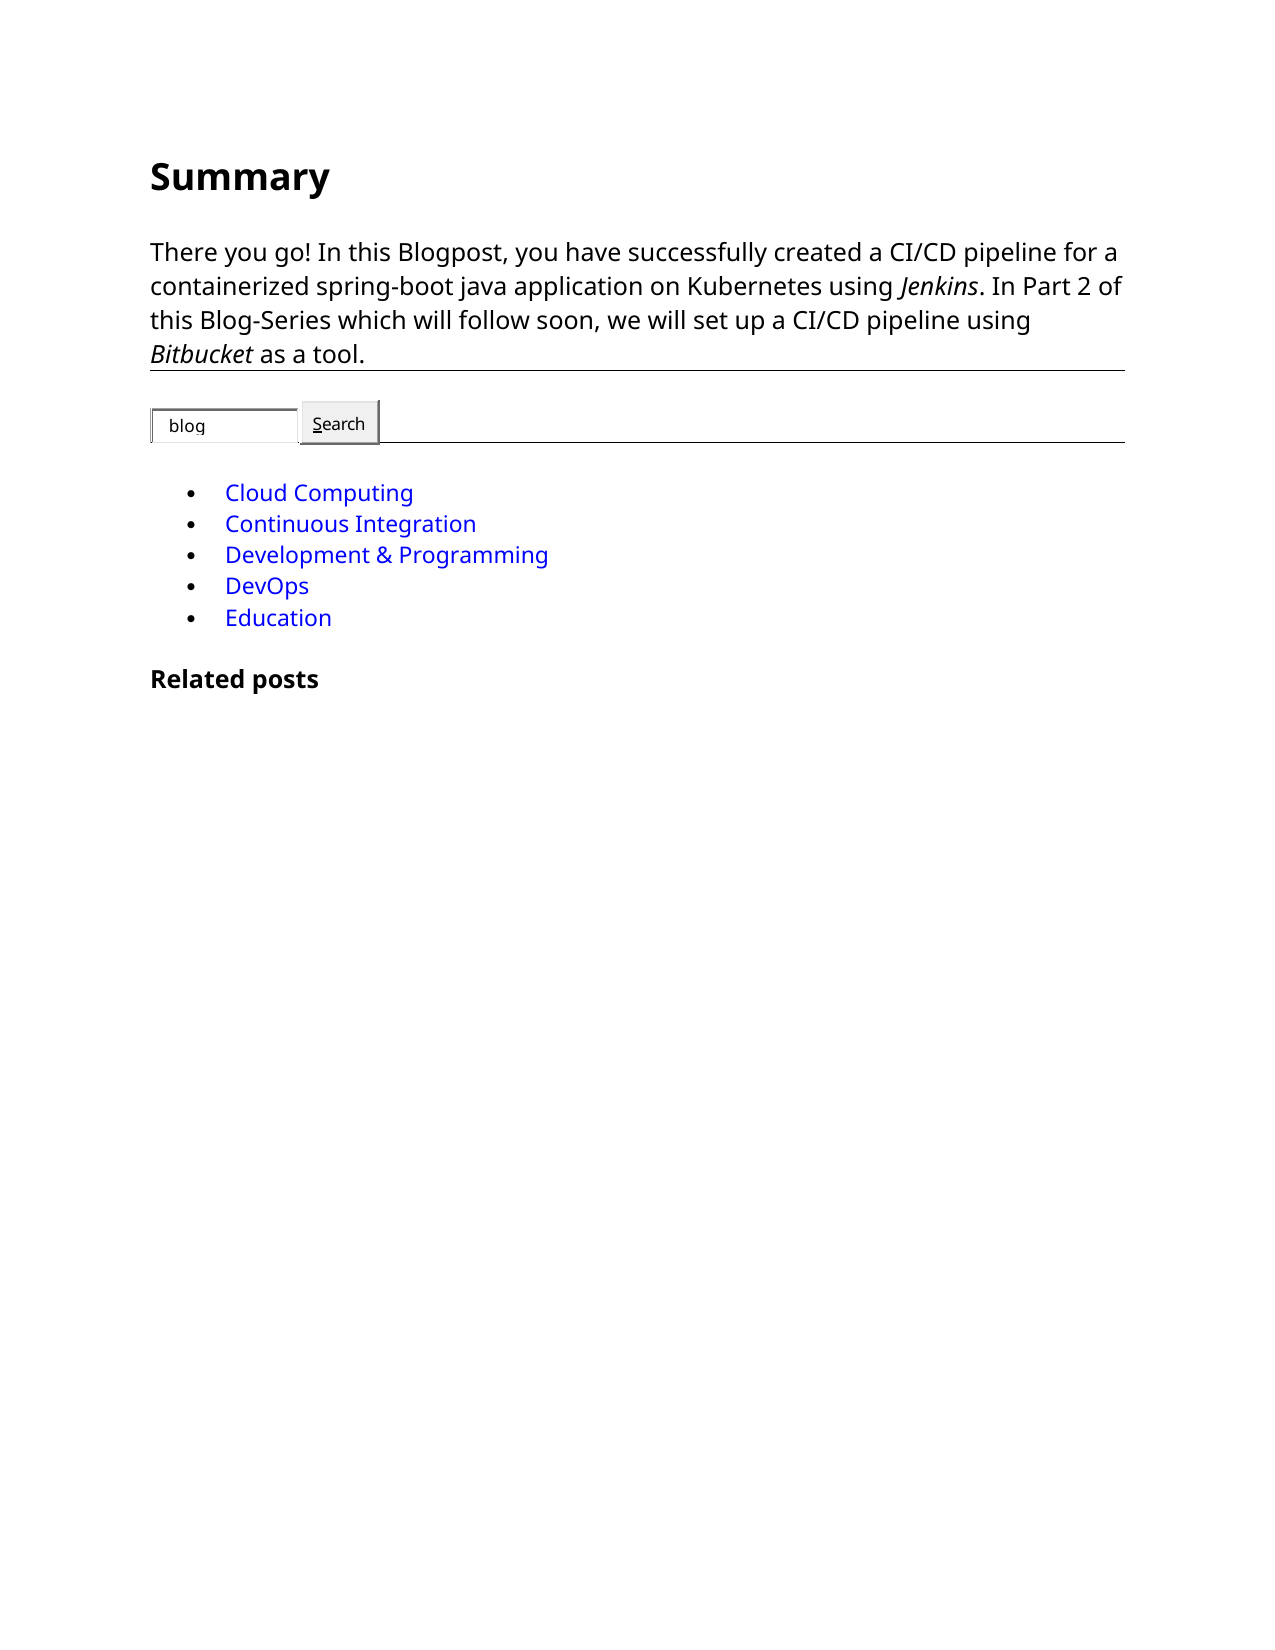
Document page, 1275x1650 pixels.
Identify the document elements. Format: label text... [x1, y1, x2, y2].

list Education [187, 601, 1125, 633]
list DevOps [187, 570, 1125, 601]
subtitle Related posts [150, 662, 1125, 696]
list Cloud Computing [187, 476, 1125, 508]
list Continuous Integration [187, 508, 1125, 539]
text There you go! In this Blogpost, you have successfully created a CI/CD pipeline for a containerized spring-boot java application on Kubernetes using Jenkins. In Part 2 of this Blog-Series which will follow soon, we will set up a CI/CD pipeline using Bitbucket as a tool. [150, 234, 1125, 370]
list Development & Programming [187, 539, 1125, 570]
text Summary [150, 150, 1125, 201]
